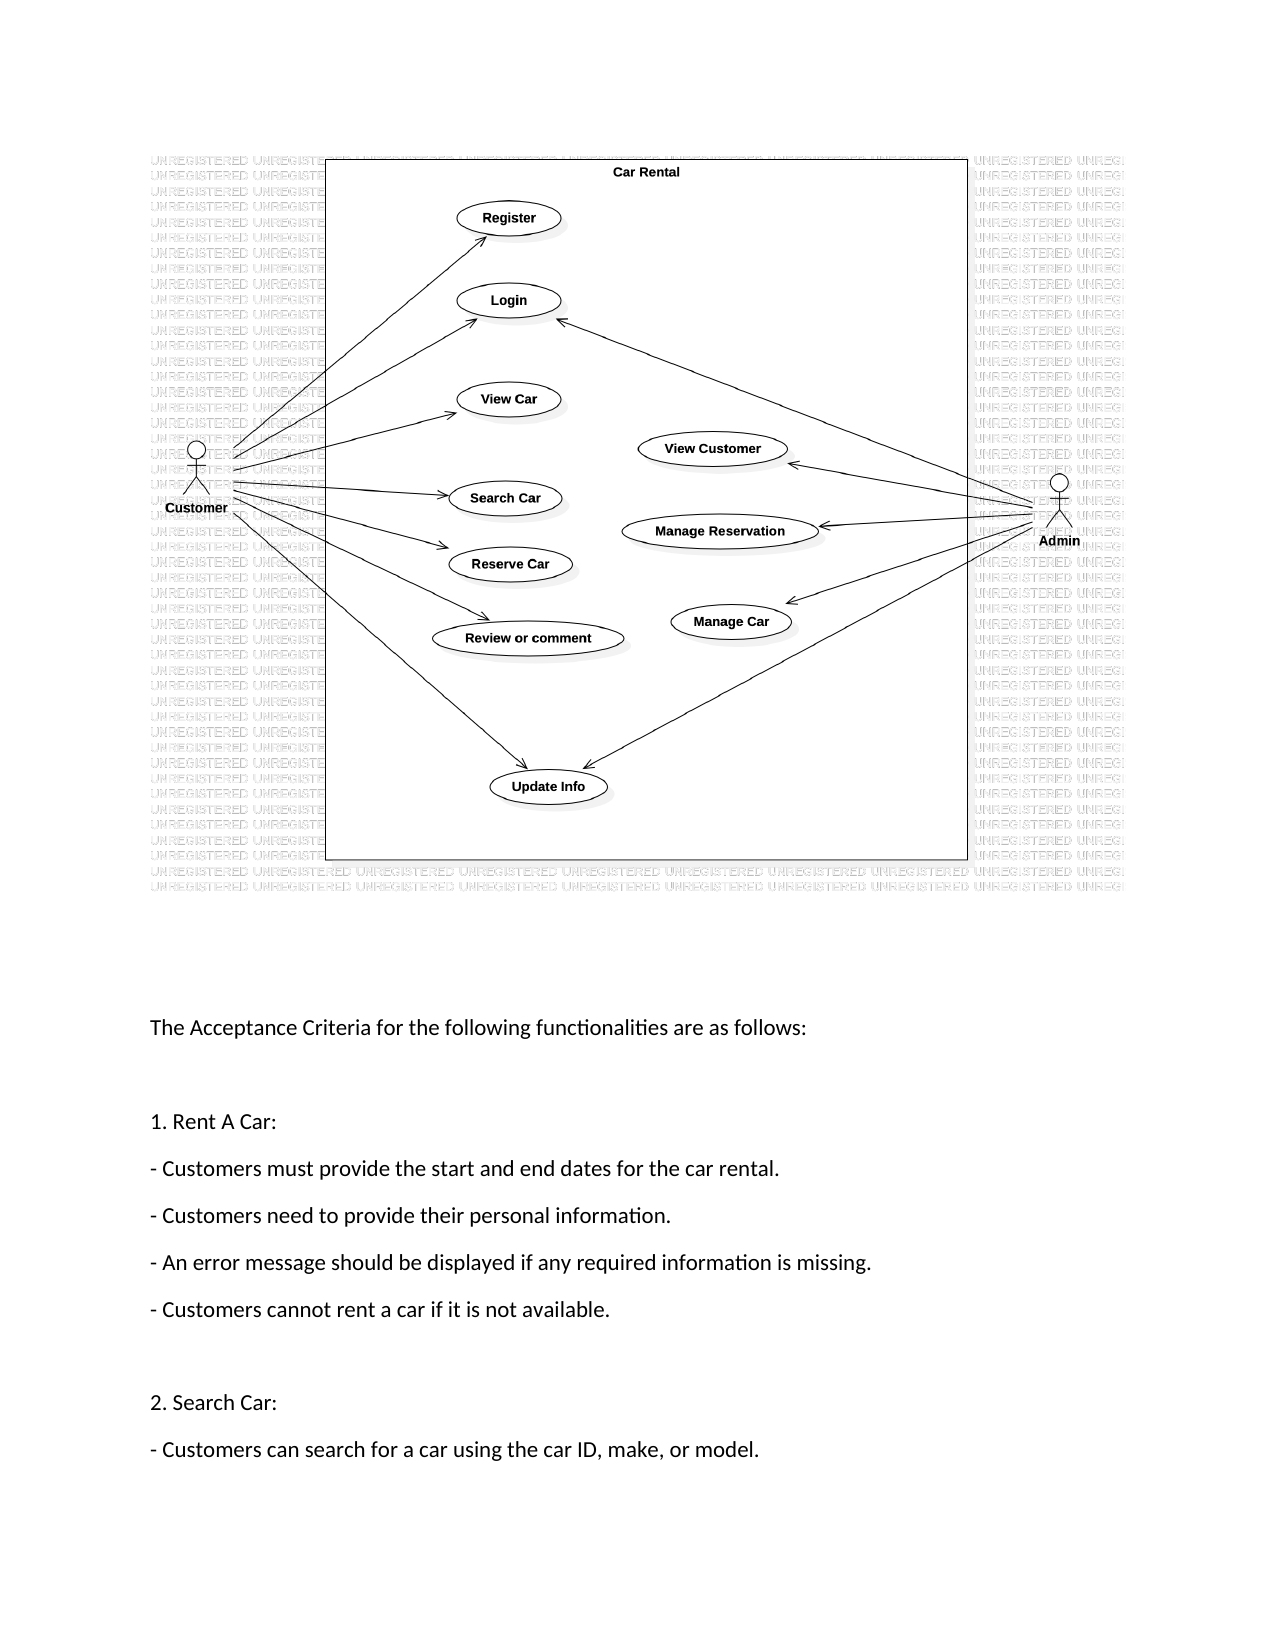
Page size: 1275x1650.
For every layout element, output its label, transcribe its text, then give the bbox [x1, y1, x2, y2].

text The Acceptance Criteria for the following functionalities are as follows: [150, 1013, 1125, 1041]
text - Customers can search for a car using the car ID, make, or model. [150, 1435, 1125, 1463]
text 2. Search Car: [150, 1388, 1125, 1416]
text - An error message should be displayed if any required information is missing. [150, 1248, 1125, 1276]
text 1. Rent A Car: [150, 1107, 1125, 1135]
text - Customers cannot rent a car if it is not available. [150, 1295, 1125, 1323]
text - Customers need to provide their personal information. [150, 1201, 1125, 1229]
text - Customers must provide the start and end dates for the car rental. [150, 1154, 1125, 1182]
picture [150, 150, 1125, 901]
